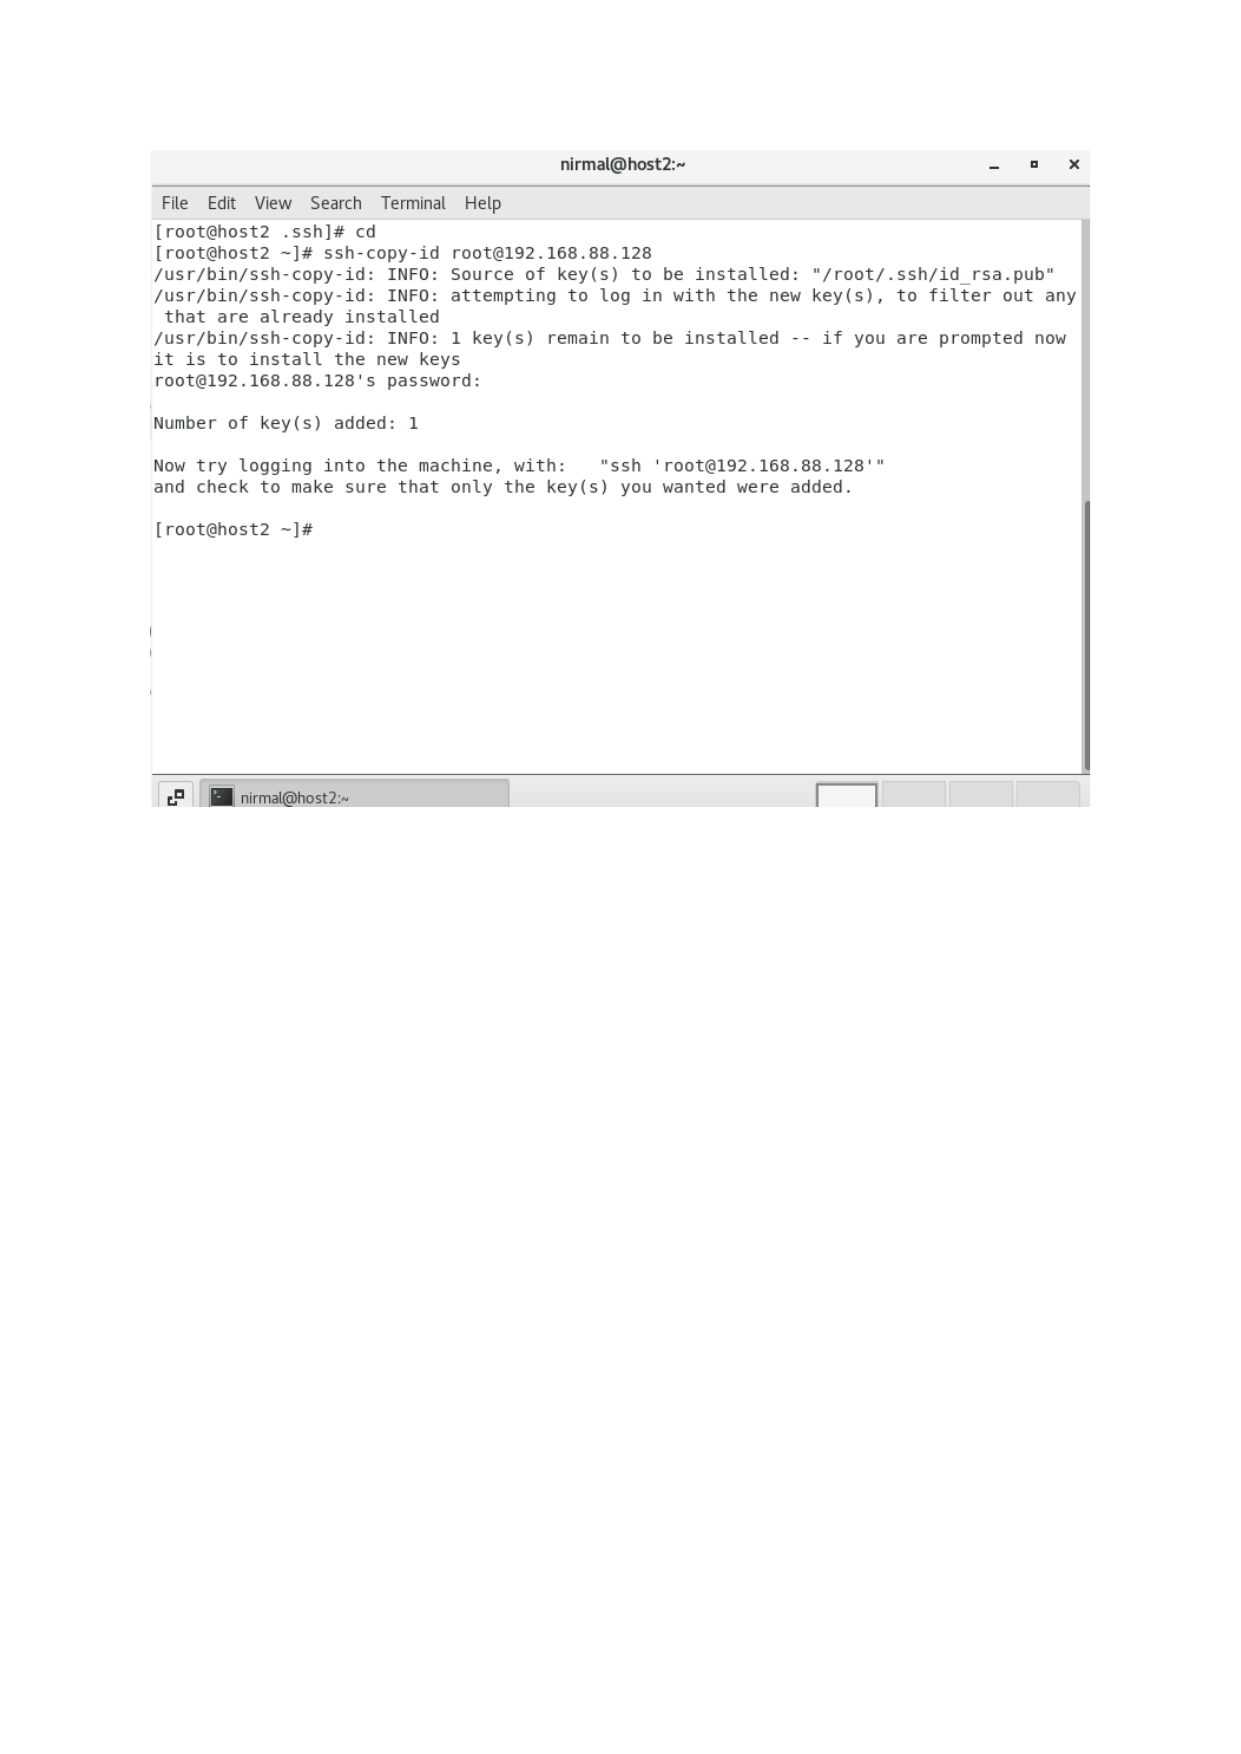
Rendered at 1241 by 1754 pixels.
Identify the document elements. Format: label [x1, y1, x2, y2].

picture [150, 150, 1091, 807]
